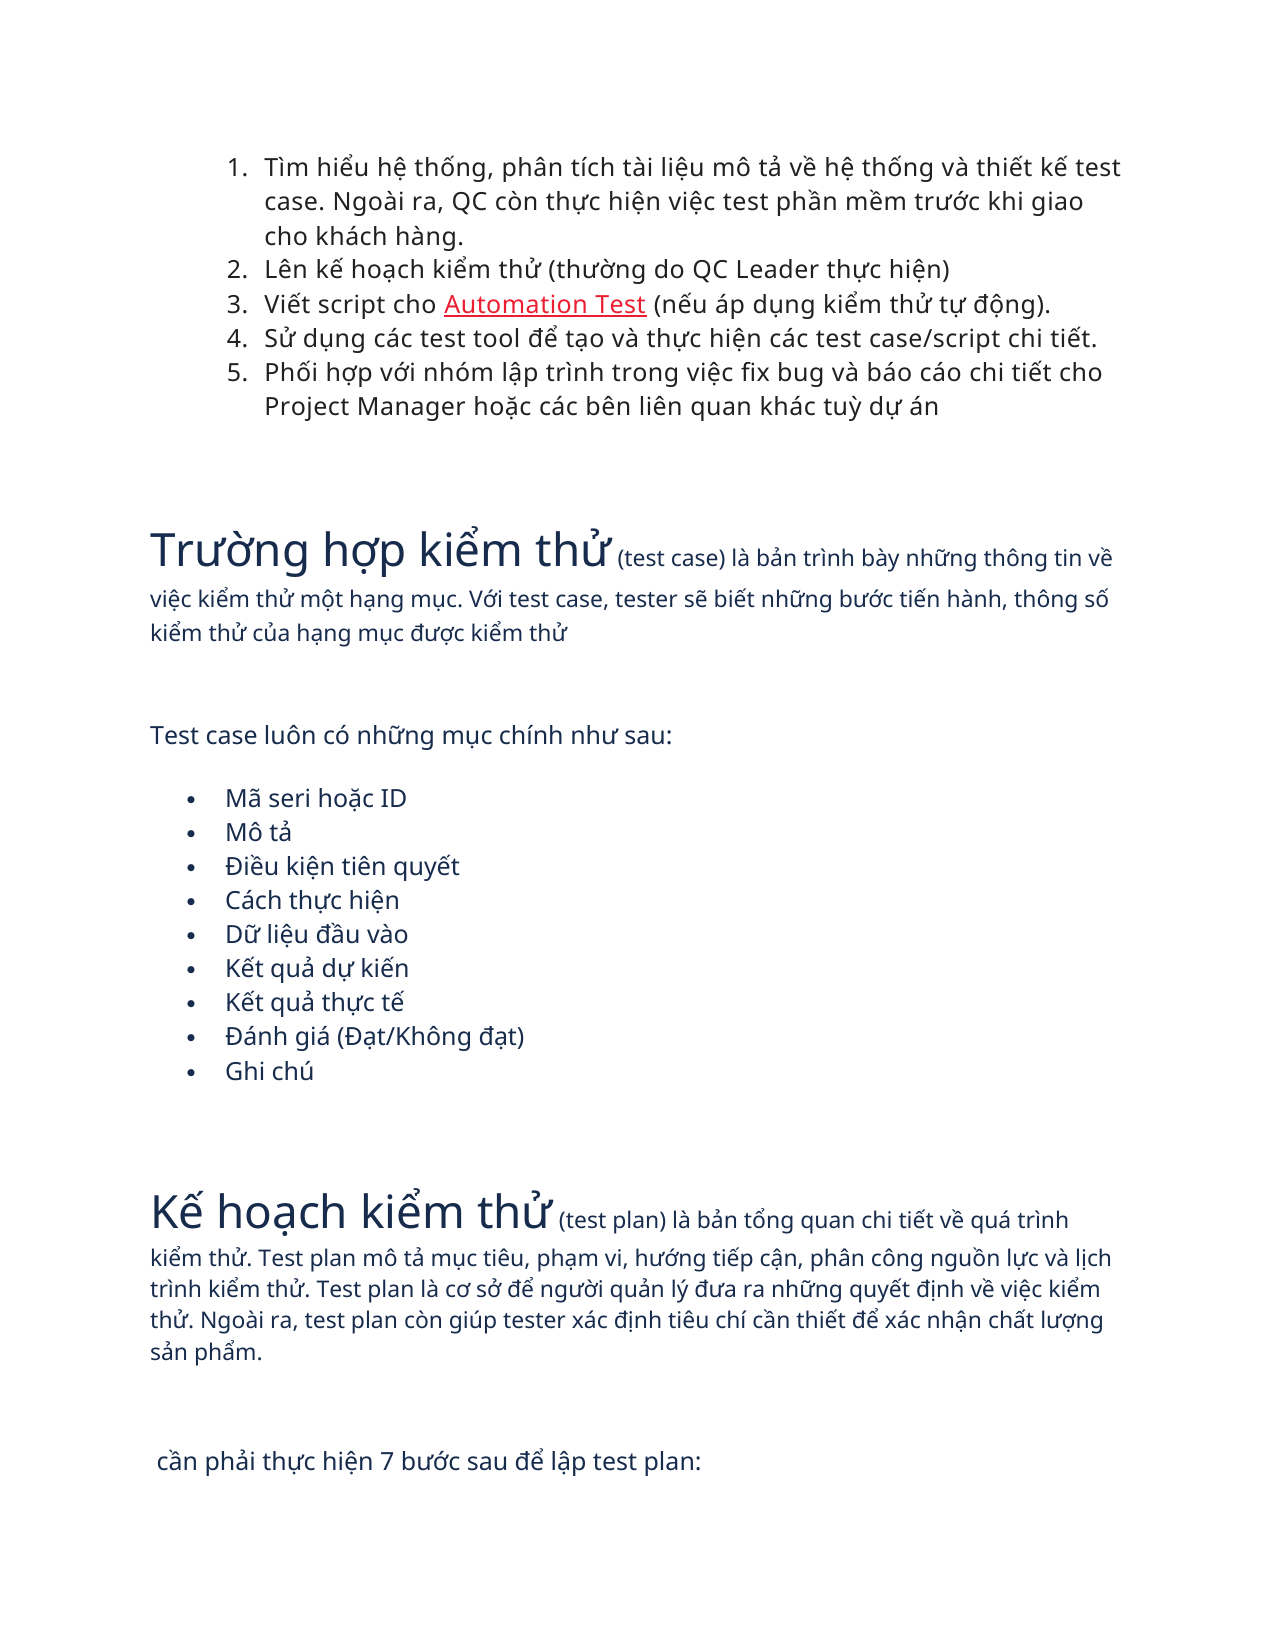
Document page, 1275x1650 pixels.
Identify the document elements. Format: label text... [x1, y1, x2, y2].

list Điều kiện tiên quyết [187, 849, 1125, 883]
list Lên kế hoạch kiểm thử (thường do QC Leader thực hiện) [227, 252, 1125, 286]
list Phối hợp với nhóm lập trình trong việc fix bug và báo cáo chi tiết cho Project Manager hoặc các bên liên quan khác tuỳ dự án [227, 354, 1125, 422]
list Kết quả dự kiến [187, 951, 1125, 985]
list Cách thực hiện [187, 883, 1125, 917]
list Đánh giá (Đạt/Không đạt) [187, 1019, 1125, 1053]
list Mã seri hoặc ID [187, 781, 1125, 815]
text Test case luôn có những mục chính như sau: [150, 717, 1125, 751]
list Mô tả [187, 815, 1125, 849]
text cần phải thực hiện 7 bước sau để lập test plan: [150, 1444, 1125, 1478]
list Tìm hiểu hệ thống, phân tích tài liệu mô tả về hệ thống và thiết kế test case. Ngoài ra, QC còn thực hiện việc test phần mềm trước khi giao cho khách hàng. [227, 150, 1125, 252]
text Kế hoạch kiểm thử (test plan) là bản tổng quan chi tiết về quá trình kiểm thử. Test plan mô tả mục tiêu, phạm vi, hướng tiếp cận, phân công nguồn lực và lịch trình kiểm thử. Test plan là cơ sở để người quản lý đưa ra những quyết định về việc kiểm thử. Ngoài ra, test plan còn giúp tester xác định tiêu chí cần thiết để xác nhận chất lượng sản phẩm. [150, 1179, 1125, 1367]
list Viết script cho Automation Test (nếu áp dụng kiểm thử tự động). [227, 286, 1125, 320]
list Kết quả thực tế [187, 985, 1125, 1019]
list Dữ liệu đầu vào [187, 917, 1125, 951]
list Sử dụng các test tool để tạo và thực hiện các test case/script chi tiết. [227, 320, 1125, 354]
list Ghi chú [187, 1053, 1125, 1087]
text Trường hợp kiểm thử (test case) là bản trình bày những thông tin về việc kiểm thử một hạng mục. Với test case, tester sẽ biết những bước tiến hành, thông số kiểm thử của hạng mục được kiểm thử [150, 518, 1125, 648]
